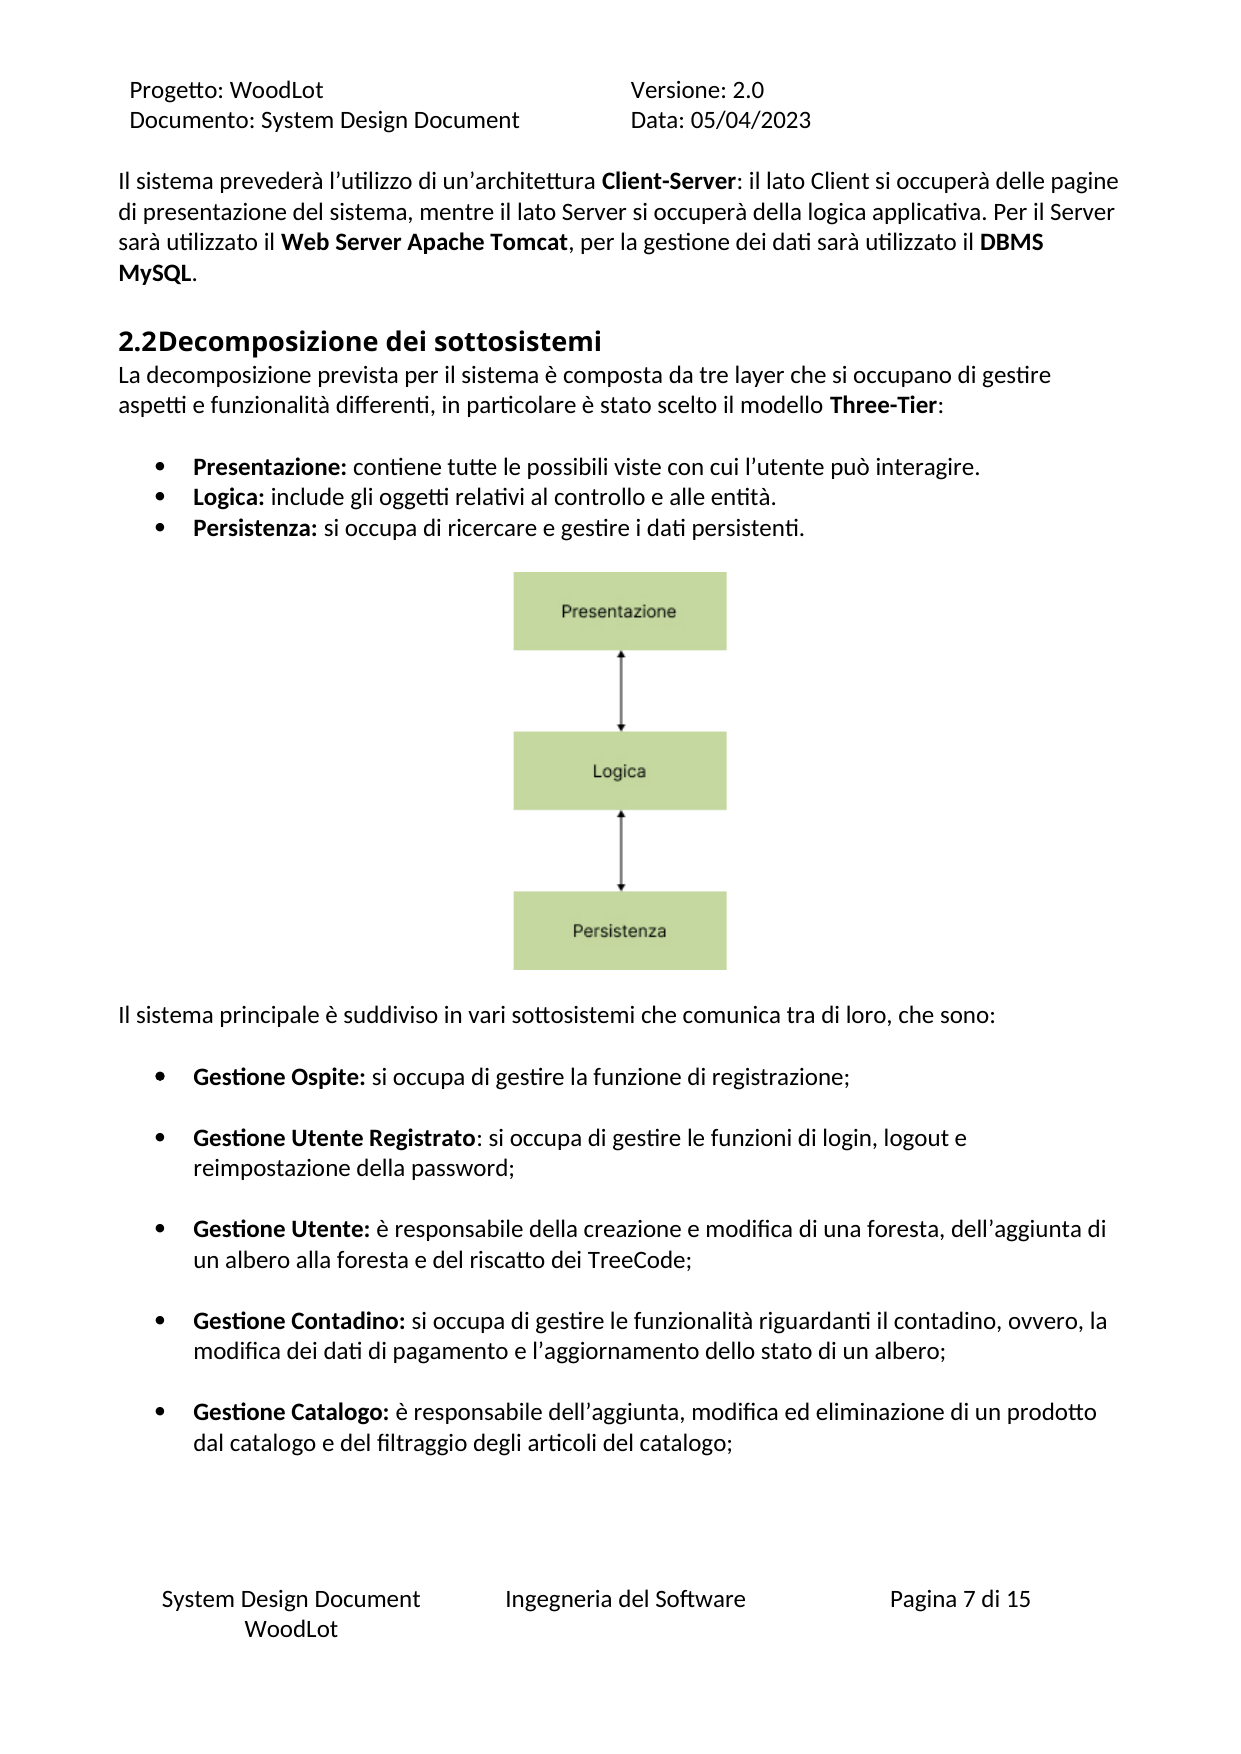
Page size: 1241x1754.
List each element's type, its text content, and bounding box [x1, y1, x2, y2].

text La decomposizione prevista per il sistema è composta da tre layer che si occupano di gestire aspetti e funzionalità differenti, in particolare è stato scelto il modello Three-Tier: [118, 359, 1122, 420]
subtitle Decomposizione dei sottosistemi [118, 322, 1122, 359]
list Gestione Ospite: si occupa di gestire la funzione di registrazione; [156, 1061, 1122, 1091]
list Persistenza: si occupa di ricercare e gestire i dati persistenti. [156, 512, 1122, 542]
list Gestione Utente: è responsabile della creazione e modifica di una foresta, dell’aggiunta di un albero alla foresta e del riscatto dei TreeCode; [156, 1213, 1122, 1274]
text Il sistema principale è suddiviso in vari sottosistemi che comunica tra di loro, che sono: [118, 1000, 1122, 1030]
list Gestione Catalogo: è responsabile dell’aggiunta, modifica ed eliminazione di un prodotto dal catalogo e del filtraggio degli articoli del catalogo; [156, 1396, 1122, 1457]
list Presentazione: contiene tutte le possibili viste con cui l’utente può interagire. [156, 451, 1122, 481]
text Il sistema prevederà l’utilizzo di un’architettura Client-Server: il lato Client si occuperà delle pagine di presentazione del sistema, mentre il lato Server si occuperà della logica applicativa. Per il Server sarà utilizzato il Web Server Apache Tomcat, per la gestione dei dati sarà utilizzato il DBMS MySQL. [118, 165, 1122, 287]
picture [513, 572, 727, 970]
list Logica: include gli oggetti relativi al controllo e alle entità. [156, 481, 1122, 512]
list Gestione Utente Registrato: si occupa di gestire le funzioni di login, logout e reimpostazione della password; [156, 1122, 1122, 1183]
list Gestione Contadino: si occupa di gestire le funzionalità riguardanti il contadino, ovvero, la modifica dei dati di pagamento e l’aggiornamento dello stato di un albero; [156, 1305, 1122, 1366]
